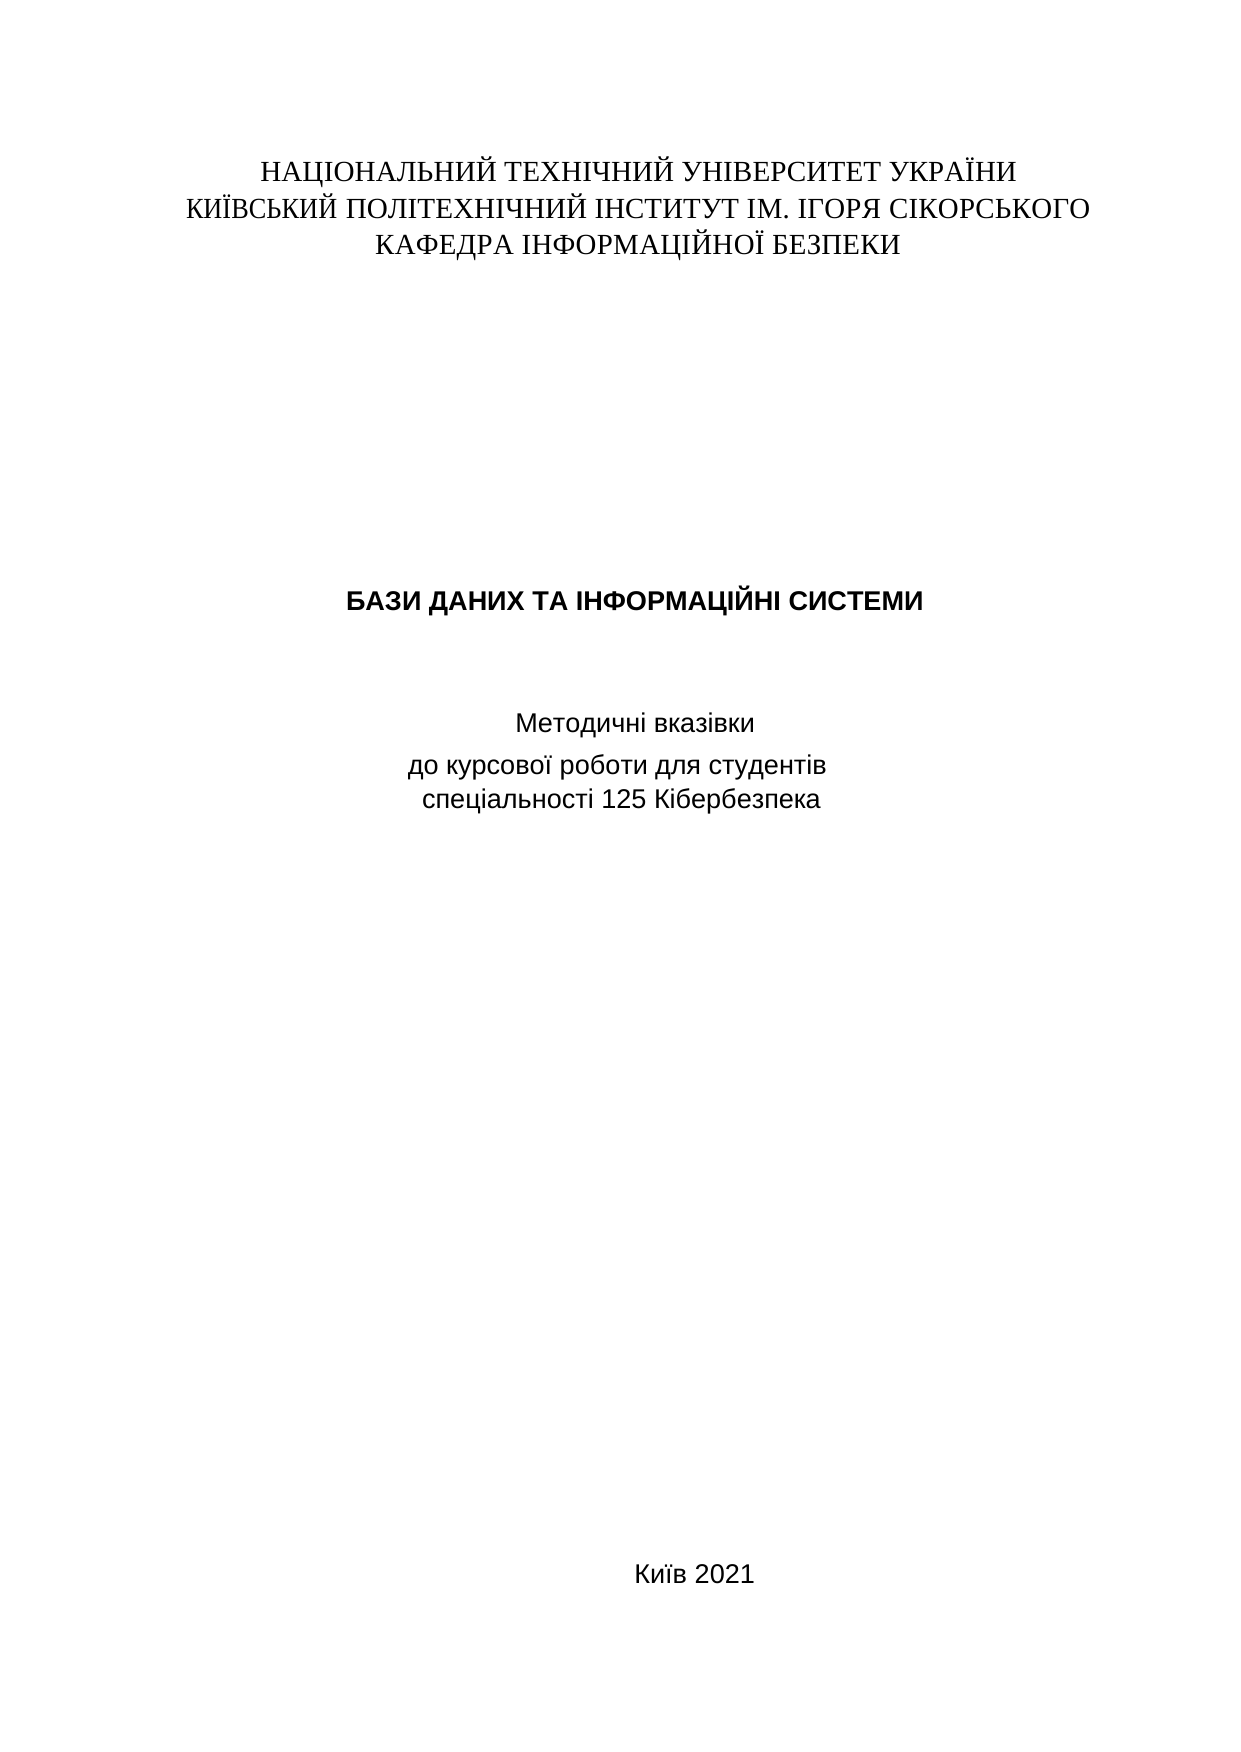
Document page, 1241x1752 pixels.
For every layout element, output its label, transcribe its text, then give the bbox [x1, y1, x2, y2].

text КАФЕДРА ІНФОРМАЦІЙНОЇ БЕЗПЕКИ [148, 227, 1129, 261]
text НАЦІОНАЛЬНИЙ ТЕХНІЧНИЙ УНІВЕРСИТЕТ УКРАЇНИ [148, 154, 1129, 188]
text БАЗИ ДАНИХ ТА ІНФОРМАЦІЙНІ СИСТЕМИ [148, 584, 1122, 616]
text Київ 2021 [207, 1558, 1123, 1589]
text до курсової роботи для студентів спеціальності 125 Кібербезпека [148, 749, 1086, 814]
text КИЇВСЬКИЙ ПОЛІТЕХНІЧНИЙ ІНСТИТУТ ІМ. ІГОРЯ СІКОРСЬКОГО [148, 191, 1129, 224]
text Методичні вказівки [288, 707, 982, 738]
